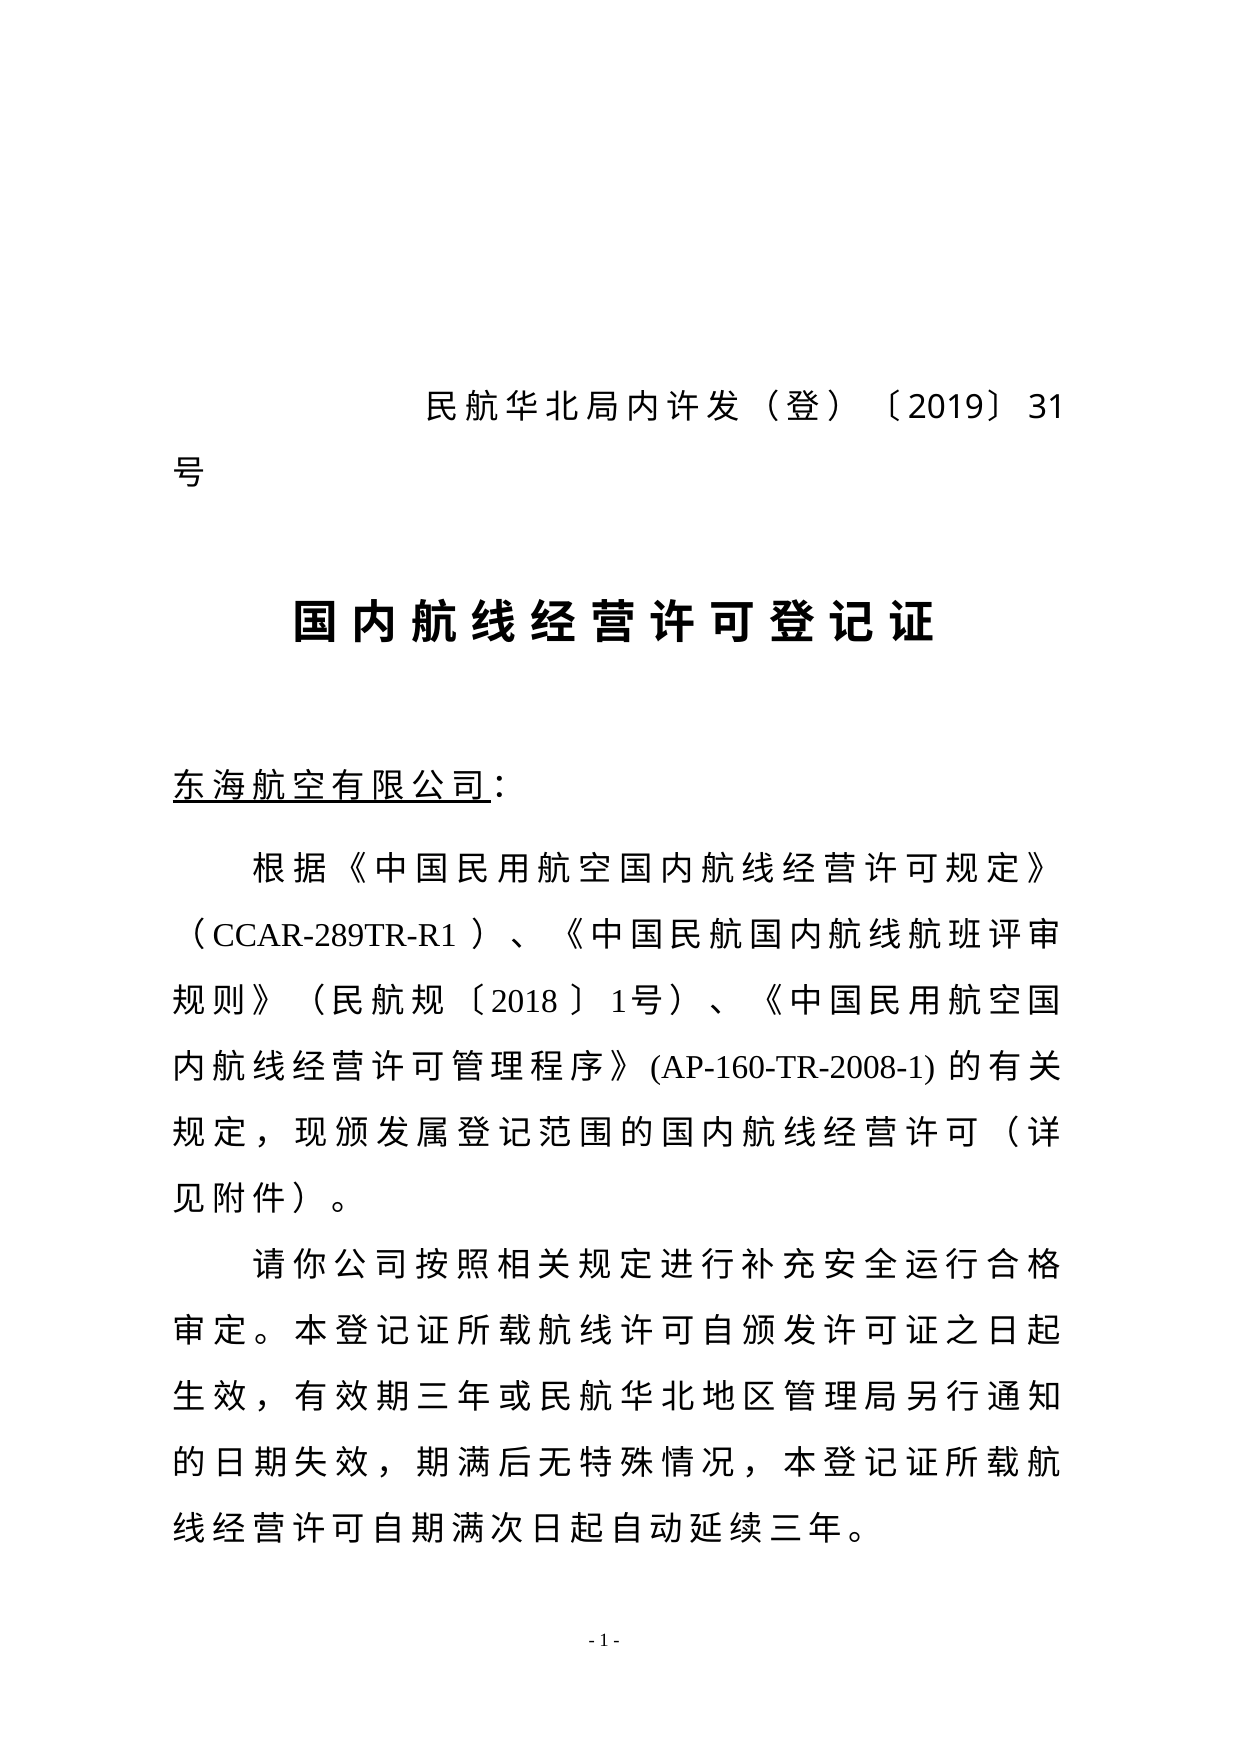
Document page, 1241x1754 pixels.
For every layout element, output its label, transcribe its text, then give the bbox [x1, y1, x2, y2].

text 请你公司按照相关规定进行补充安全运行合格审定。本登记证所载航线许可自颁发许可证之日起生效，有效期三年或民航华北地区管理局另行通知的日期失效，期满后无特殊情况，本登记证所载航线经营许可自期满次日起自动延续三年。 [172, 1229, 1068, 1559]
text 国内航线经营许可登记证 [172, 569, 1068, 668]
text 民航华北局内许发（登）〔2019〕31号 [172, 371, 1068, 503]
text 东海航空有限公司： [172, 750, 1068, 816]
text 根据《中国民用航空国内航线经营许可规定》（CCAR-289TR-R1）、《中国民航国内航线航班评审规则》（民航规〔2018〕1号）、《中国民用航空国内航线经营许可管理程序》(AP-160-TR-2008-1)的有关规定，现颁发属登记范围的国内航线经营许可（详见附件）。 [172, 833, 1068, 1229]
